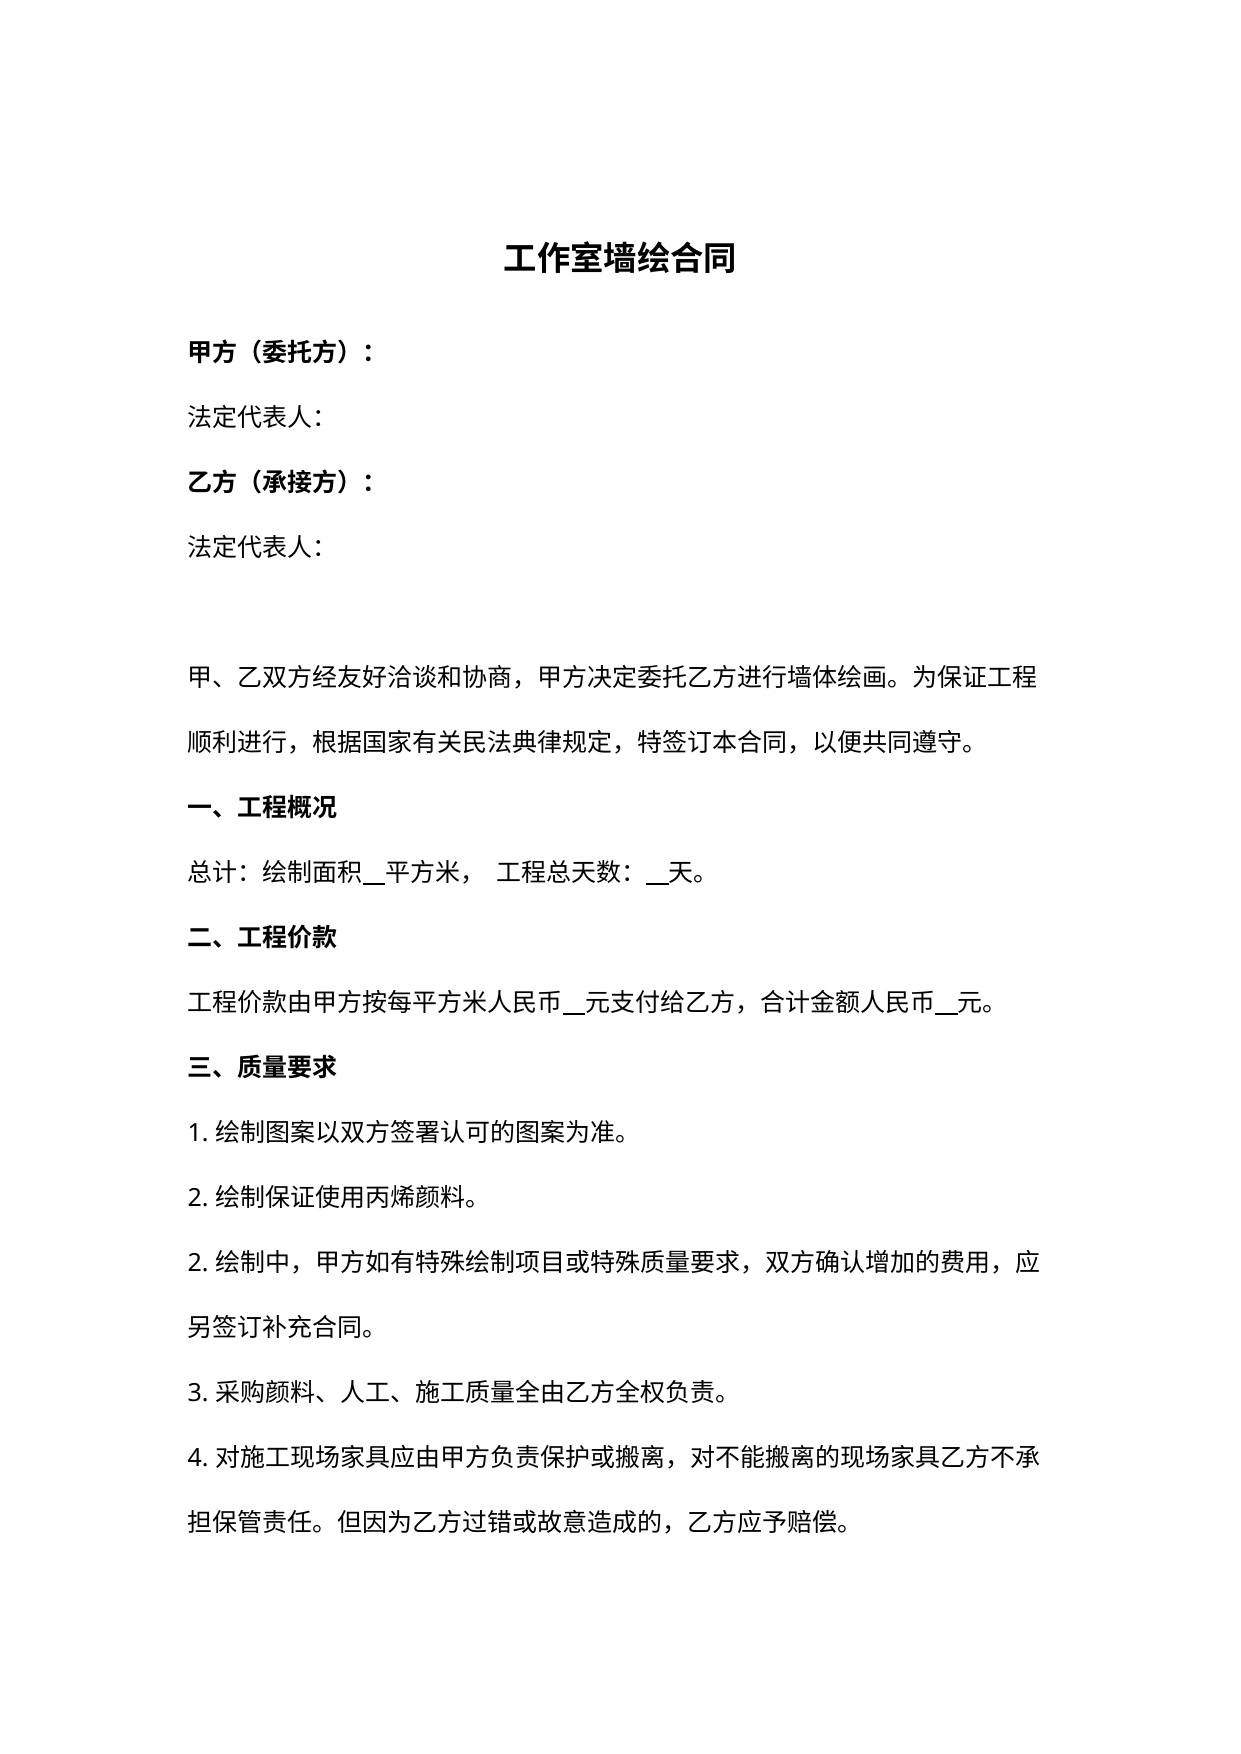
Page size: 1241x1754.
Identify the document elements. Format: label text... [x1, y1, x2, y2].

text 2. 绘制中，甲方如有特殊绘制项目或特殊质量要求，双方确认增加的费用，应另签订补充合同。 [187, 1228, 1053, 1358]
text 甲方（委托方）： [187, 318, 1053, 383]
text 4. 对施工现场家具应由甲方负责保护或搬离，对不能搬离的现场家具乙方不承担保管责任。但因为乙方过错或故意造成的，乙方应予赔偿。 [187, 1423, 1053, 1553]
text 法定代表人： [187, 383, 1053, 448]
text 三、质量要求 [187, 1033, 1053, 1098]
text 总计：绘制面积 平方米， 工程总天数： 天。 [187, 838, 1053, 903]
text 2. 绘制保证使用丙烯颜料。 [187, 1163, 1053, 1228]
text 乙方（承接方）： [187, 448, 1053, 513]
text 3. 采购颜料、人工、施工质量全由乙方全权负责。 [187, 1358, 1053, 1423]
text 法定代表人： [187, 513, 1053, 578]
text 一、工程概况 [187, 773, 1053, 838]
text 工程价款由甲方按每平方米人民币 元支付给乙方，合计金额人民币 元。 [187, 968, 1053, 1033]
text 甲、乙双方经友好洽谈和协商，甲方决定委托乙方进行墙体绘画。为保证工程顺利进行，根据国家有关民法典律规定，特签订本合同，以便共同遵守。 [187, 643, 1053, 773]
text 1. 绘制图案以双方签署认可的图案为准。 [187, 1098, 1053, 1163]
subtitle 工作室墙绘合同 [187, 224, 1053, 289]
text 二、工程价款 [187, 903, 1053, 968]
